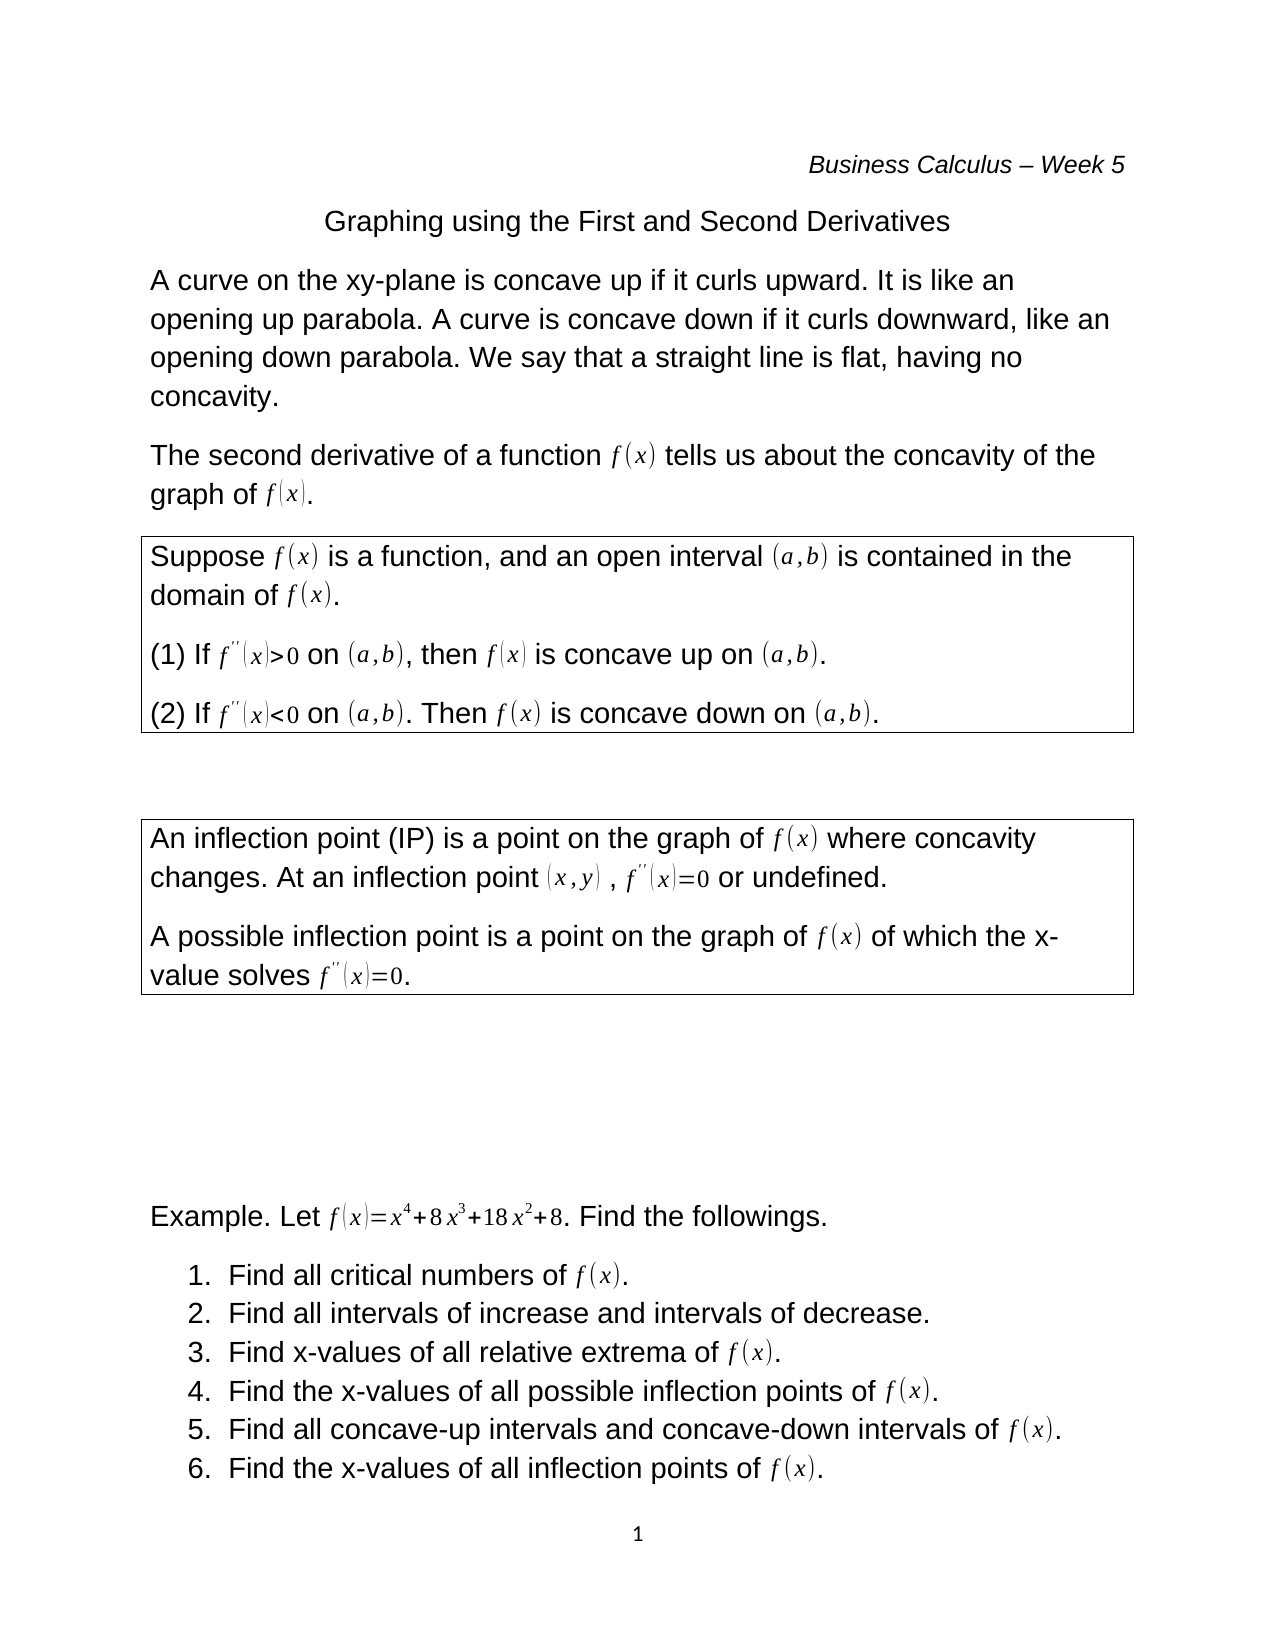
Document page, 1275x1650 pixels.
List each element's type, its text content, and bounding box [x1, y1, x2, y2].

list Find all critical numbers of . [187, 1258, 1125, 1292]
list Find x-values of all relative extrema of . [187, 1335, 1125, 1369]
text A possible inflection point is a point on the graph of of which the x-value solves . [142, 916, 1133, 994]
text Suppose is a function, and an open interval is contained in the domain of . [142, 537, 1133, 611]
list Find the x-values of all possible inflection points of . [187, 1374, 1125, 1407]
text An inflection point (IP) is a point on the graph of where concavity changes. At an inflection point , or undefined. [142, 820, 1133, 894]
text A curve on the xy-plane is concave up if it curls upward. It is like an opening up parabola. A curve is concave down if it curls downward, like an opening down parabola. We say that a straight line is flat, having no concavity. [150, 263, 1125, 412]
text Example. Let . Find the followings. [150, 1199, 1125, 1232]
text The second derivative of a function tells us about the concavity of the graph of . [150, 438, 1125, 510]
text Business Calculus – Week 5 [150, 150, 1125, 179]
text (1) If on , then is concave up on . [142, 634, 1133, 671]
text (2) If on . Then is concave down on . [142, 693, 1133, 732]
text Graphing using the First and Second Derivatives [150, 204, 1125, 237]
list Find all intervals of increase and intervals of decrease. [187, 1297, 1125, 1330]
list Find the x-values of all inflection points of . [187, 1451, 1125, 1484]
list Find all concave-up intervals and concave-down intervals of . [187, 1412, 1125, 1446]
